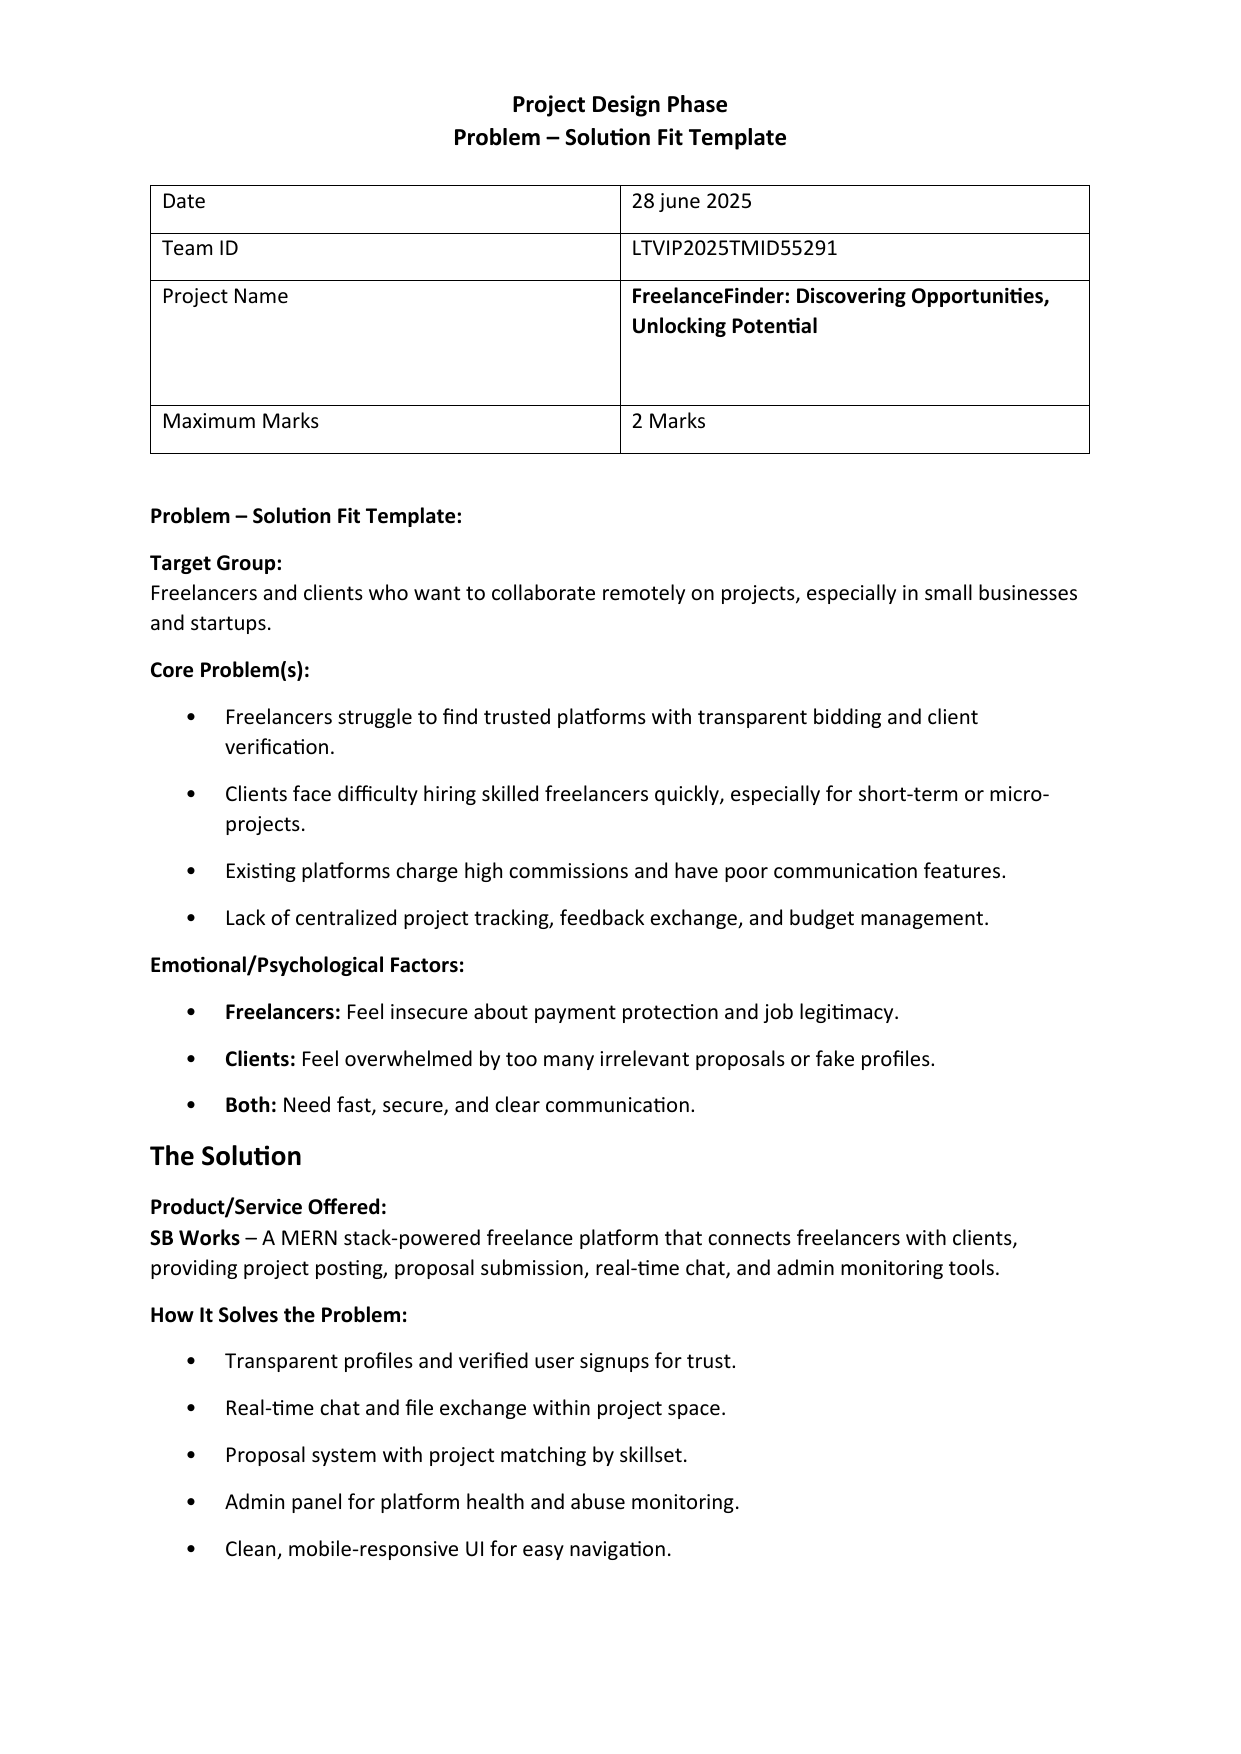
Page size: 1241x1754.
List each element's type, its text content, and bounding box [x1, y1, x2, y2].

list Clients face difficulty hiring skilled freelancers quickly, especially for short-term or micro-projects. [187, 779, 1090, 837]
list Admin panel for platform health and abuse monitoring. [187, 1487, 1090, 1515]
list Transparent profiles and verified user signups for trust. [187, 1347, 1090, 1375]
text Target Group: Freelancers and clients who want to collaborate remotely on projects, especially in small businesses and startups. [150, 548, 1090, 636]
text Problem – Solution Fit Template [150, 122, 1090, 152]
table_header 28 june 2025 [621, 186, 1089, 232]
text Emotional/Psychological Factors: [150, 950, 1090, 978]
list Clients: Feel overwhelmed by too many irrelevant proposals or fake profiles. [187, 1044, 1090, 1072]
text Project Design Phase [150, 89, 1090, 119]
text Problem – Solution Fit Template: [150, 501, 1090, 529]
list Freelancers: Feel insecure about payment protection and job legitimacy. [187, 997, 1090, 1025]
list Freelancers struggle to find trusted platforms with transparent bidding and client verification. [187, 702, 1090, 760]
table_cell FreelanceFinder: Discovering Opportunities, Unlocking Potential [621, 281, 1089, 405]
table_header Date [151, 186, 620, 232]
text The Solution [150, 1137, 1090, 1173]
table_cell 2 Marks [621, 406, 1089, 453]
list Both: Need fast, secure, and clear communication. [187, 1091, 1090, 1118]
table_cell Maximum Marks [151, 406, 620, 453]
text Core Problem(s): [150, 655, 1090, 683]
list Proposal system with project matching by skillset. [187, 1440, 1090, 1468]
table_cell Team ID [151, 234, 620, 280]
list Lack of centralized project tracking, feedback exchange, and budget management. [187, 903, 1090, 931]
list Clean, mobile-responsive UI for easy navigation. [187, 1534, 1090, 1562]
list Existing platforms charge high commissions and have poor communication features. [187, 856, 1090, 884]
text How It Solves the Problem: [150, 1300, 1090, 1328]
text Product/Service Offered: SB Works – A MERN stack-powered freelance platform that connects freelancers with clients, providing project posting, proposal submission, real-time chat, and admin monitoring tools. [150, 1192, 1090, 1281]
table_cell Project Name [151, 281, 620, 405]
table_cell LTVIP2025TMID55291 [621, 234, 1089, 280]
list Real-time chat and file exchange within project space. [187, 1393, 1090, 1422]
